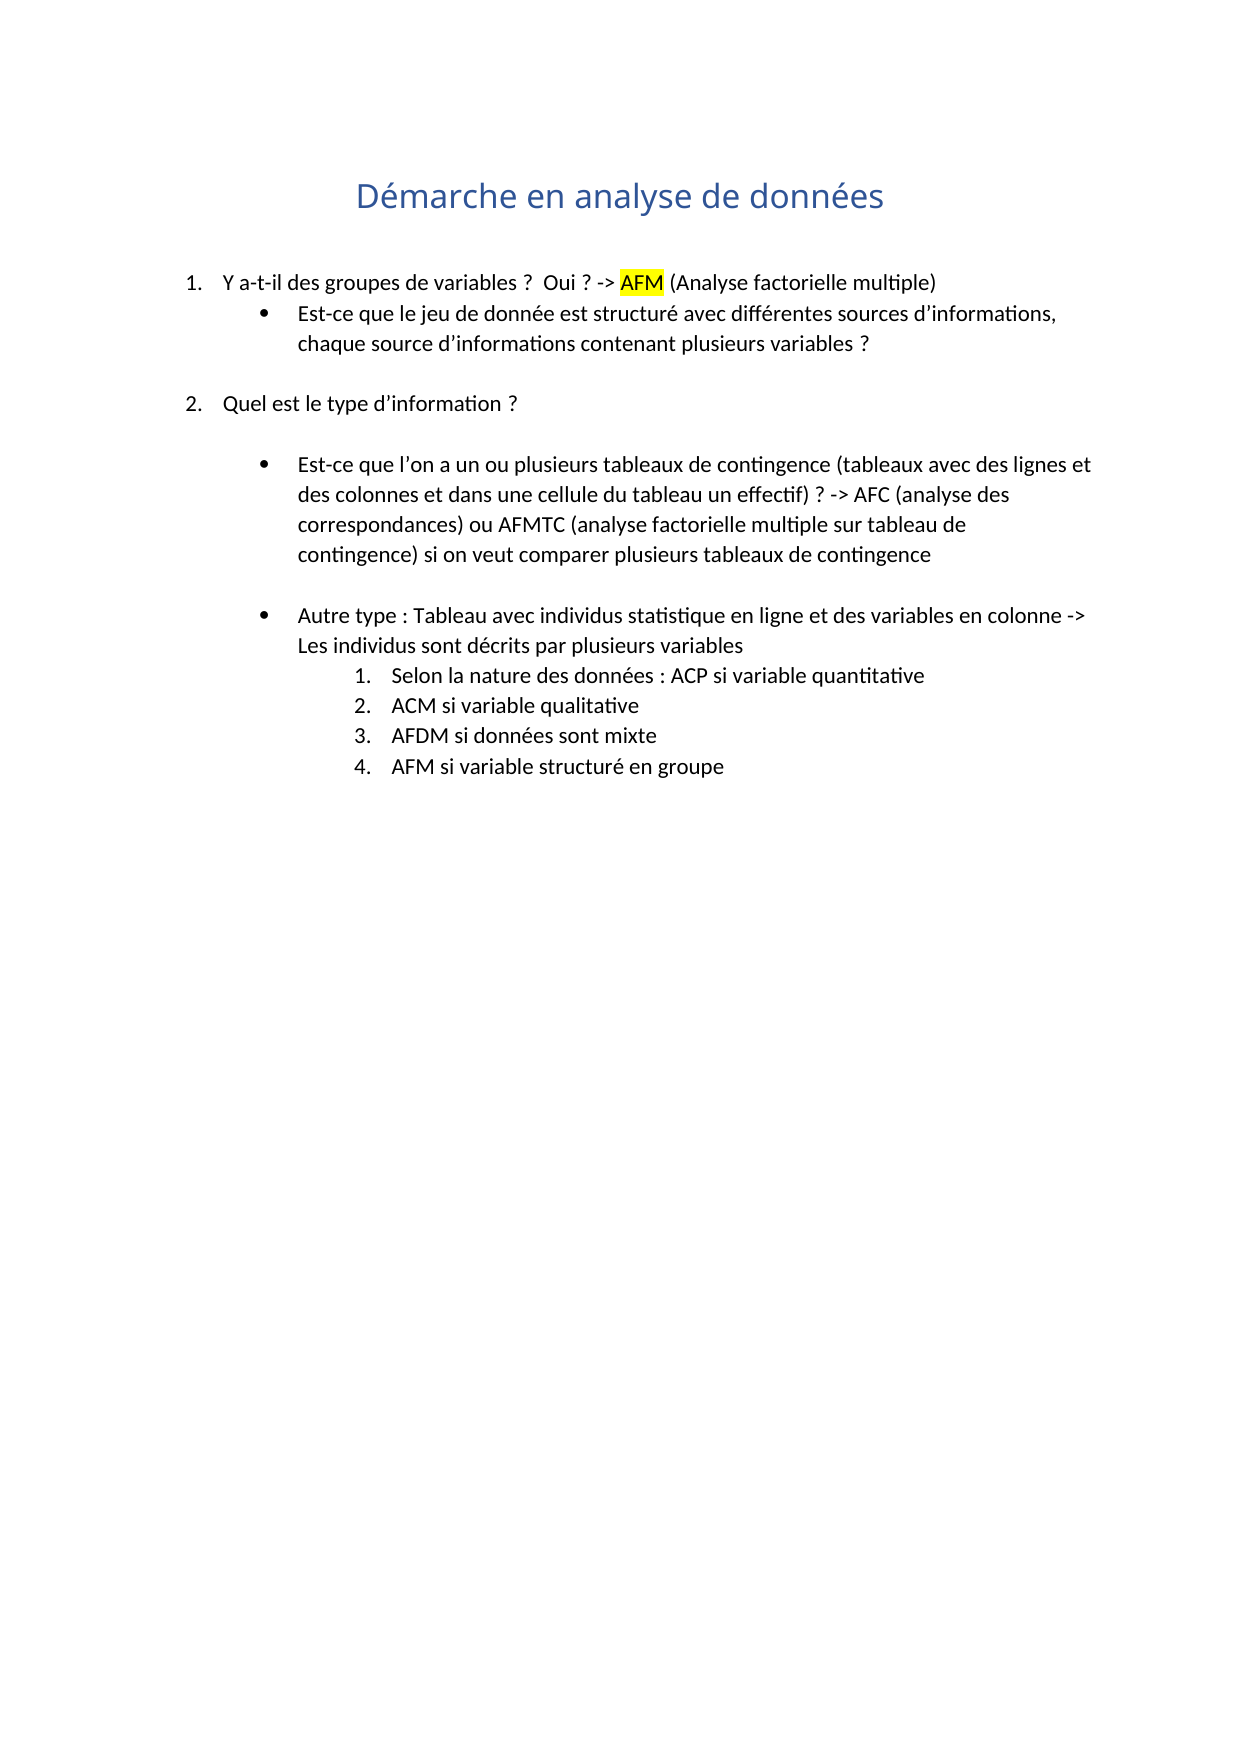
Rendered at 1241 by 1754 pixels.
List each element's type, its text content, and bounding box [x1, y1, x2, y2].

list Y a-t-il des groupes de variables ? Oui ? -> AFM (Analyse factorielle multiple) [185, 268, 1093, 296]
subtitle Démarche en analyse de données [148, 173, 1093, 218]
list ACM si variable qualitative [354, 691, 1093, 719]
list Est-ce que le jeu de donnée est structuré avec différentes sources d’informations, chaque source d’informations contenant plusieurs variables ? [260, 299, 1093, 357]
list Quel est le type d’information ? [185, 389, 1093, 417]
list AFM si variable structuré en groupe [354, 752, 1093, 780]
list AFDM si données sont mixte [354, 722, 1093, 749]
list Selon la nature des données : ACP si variable quantitative [354, 661, 1093, 689]
list Autre type : Tableau avec individus statistique en ligne et des variables en colonne -> Les individus sont décrits par plusieurs variables [260, 601, 1093, 659]
list Est-ce que l’on a un ou plusieurs tableaux de contingence (tableaux avec des lignes et des colonnes et dans une cellule du tableau un effectif) ? -> AFC (analyse des correspondances) ou AFMTC (analyse factorielle multiple sur tableau de contingence) si on veut comparer plusieurs tableaux de contingence [260, 450, 1093, 568]
